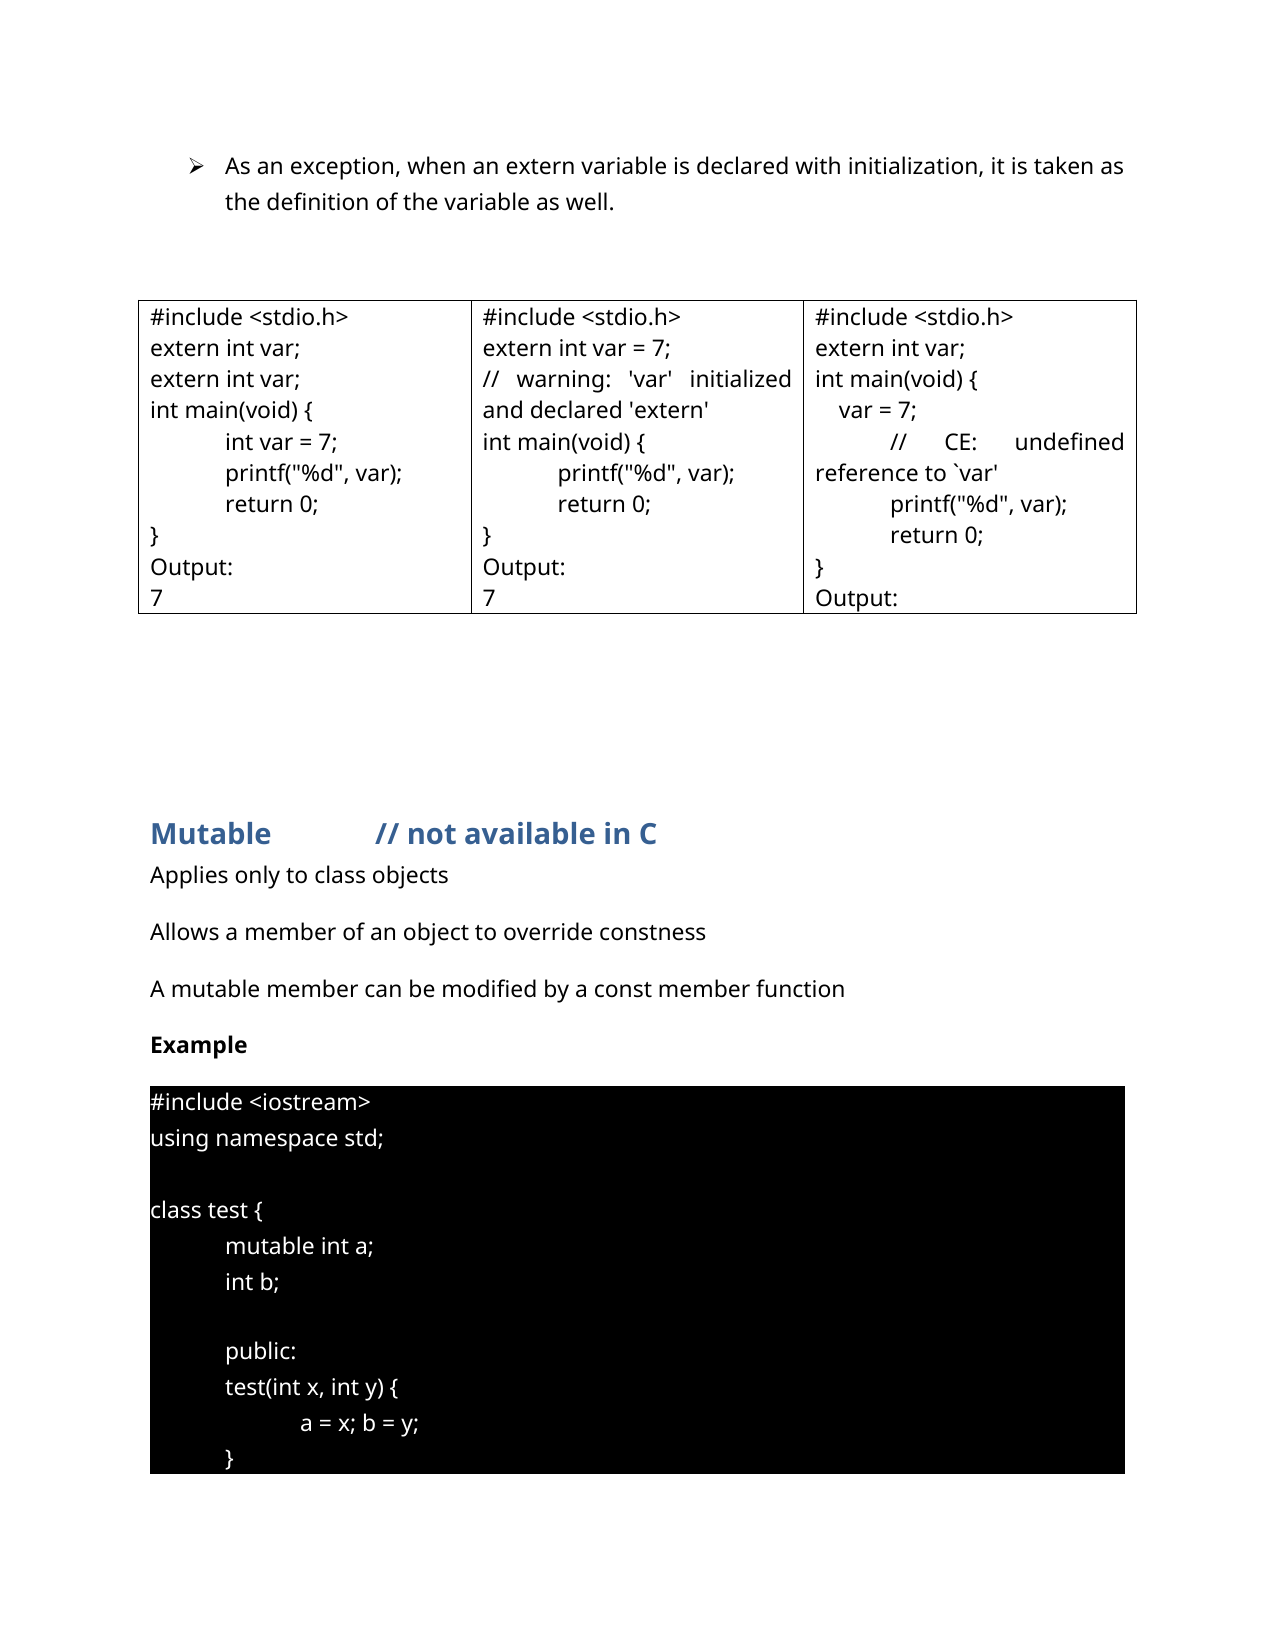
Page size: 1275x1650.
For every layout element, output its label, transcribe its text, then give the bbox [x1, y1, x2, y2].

text Example [150, 1029, 1125, 1061]
text Allows a member of an object to override constness [150, 916, 1125, 947]
text mutable int a; [150, 1230, 1125, 1261]
table_header #include <stdio.h> extern int var; int main(void) { var = 7; // CE: undefined reference to `var' printf("%d", var); return 0; } Output: [804, 301, 1136, 613]
text #include <iostream> [150, 1086, 1125, 1117]
list As an exception, when an extern variable is declared with initialization, it is taken as the definition of the variable as well. [187, 150, 1125, 217]
text class test { [150, 1194, 1125, 1225]
text public: [150, 1334, 1125, 1366]
text a = x; b = y; [150, 1406, 1125, 1438]
text A mutable member can be modified by a const member function [150, 973, 1125, 1004]
text test(int x, int y) { [150, 1371, 1125, 1402]
text } [150, 1442, 1125, 1474]
table_header #include <stdio.h> extern int var = 7; // warning: 'var' initialized and declared 'extern' int main(void) { printf("%d", var); return 0; } Output: 7 [472, 301, 803, 613]
text Applies only to class objects [150, 859, 1125, 890]
table_header #include <stdio.h> extern int var; extern int var; int main(void) { int var = 7; printf("%d", var); return 0; } Output: 7 [139, 301, 471, 613]
text using namespace std; [150, 1122, 1125, 1153]
subtitle Mutable // not available in C [150, 813, 1125, 853]
text int b; [150, 1266, 1125, 1297]
